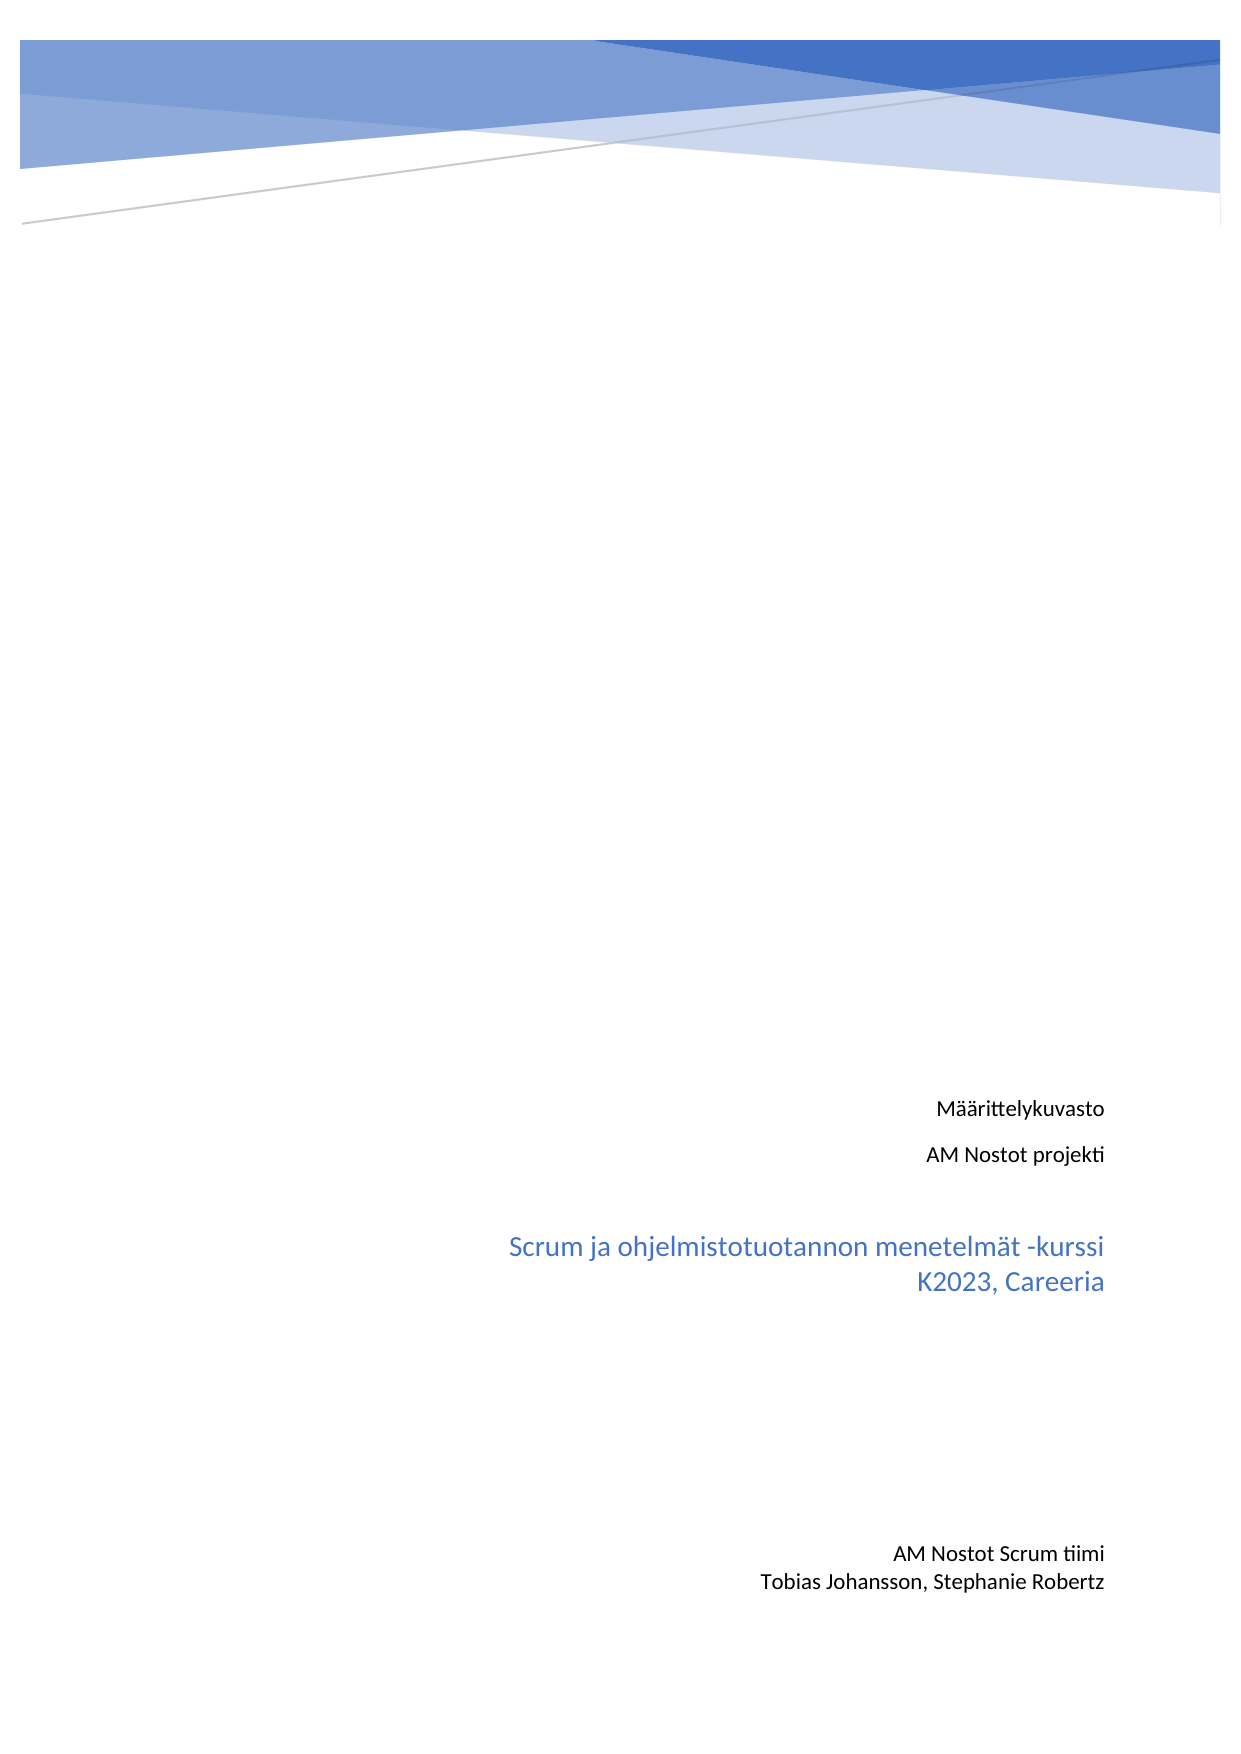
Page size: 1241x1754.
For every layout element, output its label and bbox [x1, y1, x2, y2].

picture [20, 40, 1221, 240]
